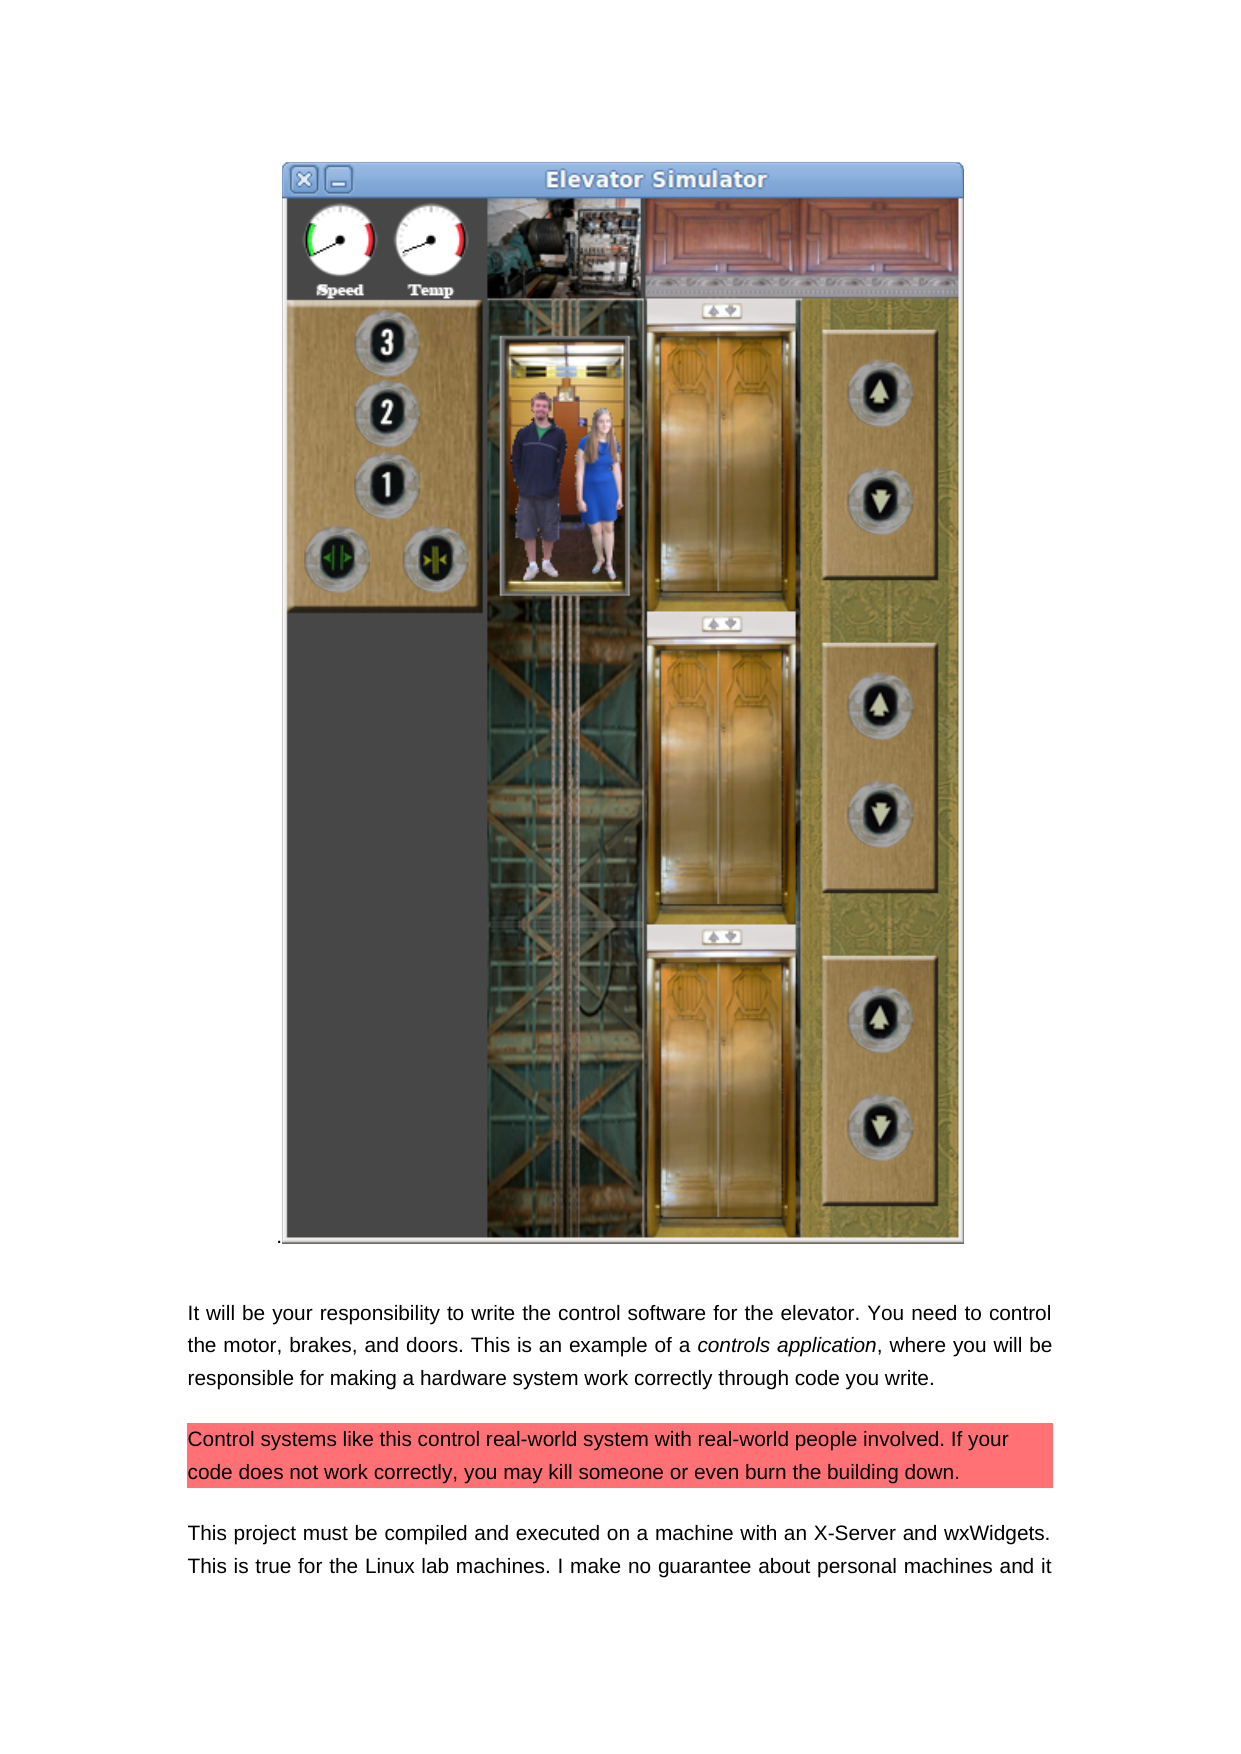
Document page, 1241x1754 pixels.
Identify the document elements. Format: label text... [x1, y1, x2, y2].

text It will be your responsibility to write the control software for the elevator. You need to control the motor, brakes, and doors. This is an example of a controls application, where you will be responsible for making a hardware system work correctly through code you write. [187, 1296, 1053, 1394]
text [187, 1517, 1053, 1582]
text Control systems like this control real-world system with real-world people involved. If your code does not work correctly, you may kill someone or even burn the building down. [187, 1423, 1053, 1488]
picture [282, 162, 964, 1244]
